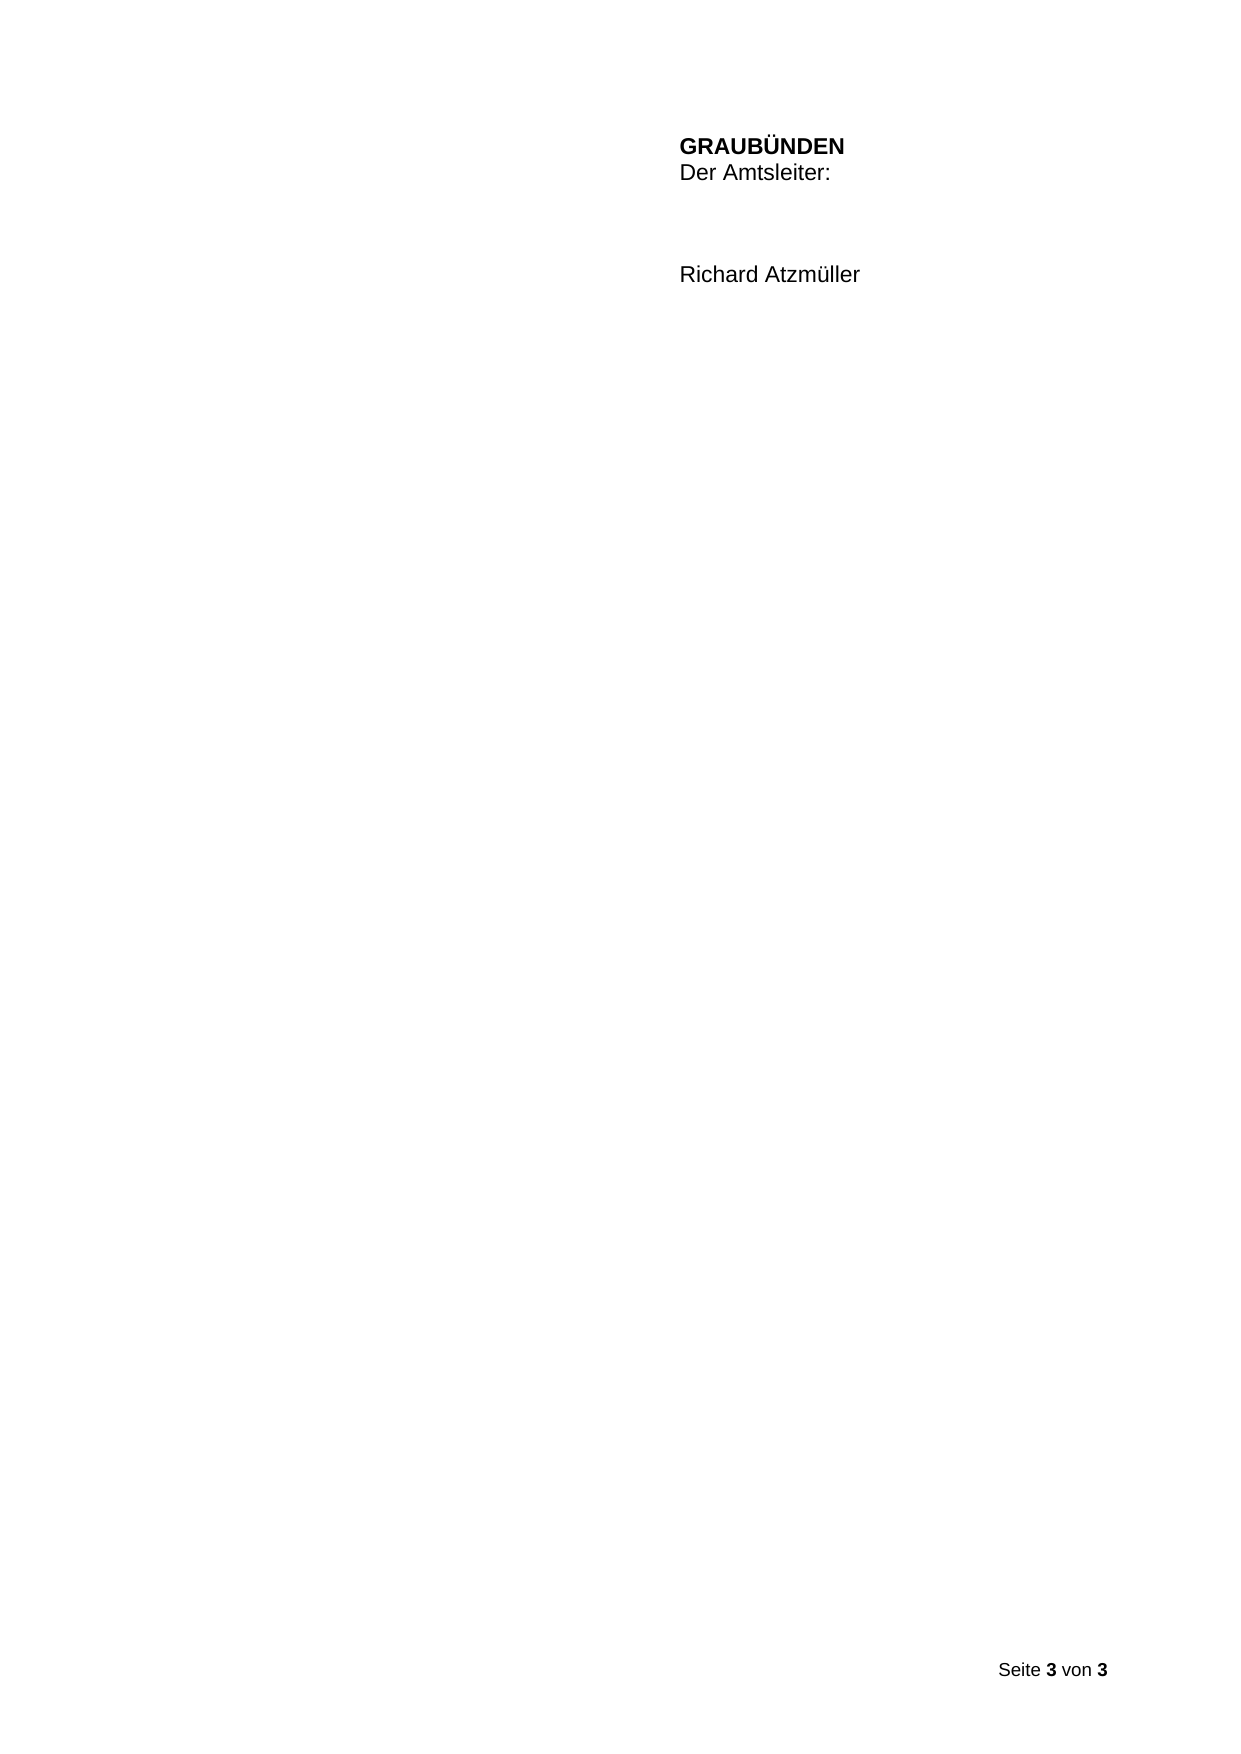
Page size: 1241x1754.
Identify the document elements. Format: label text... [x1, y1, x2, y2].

text Richard Atzmüller [148, 261, 1107, 287]
text Der Amtsleiter: [148, 159, 1107, 186]
text GRAUBÜNDEN [148, 133, 1107, 159]
